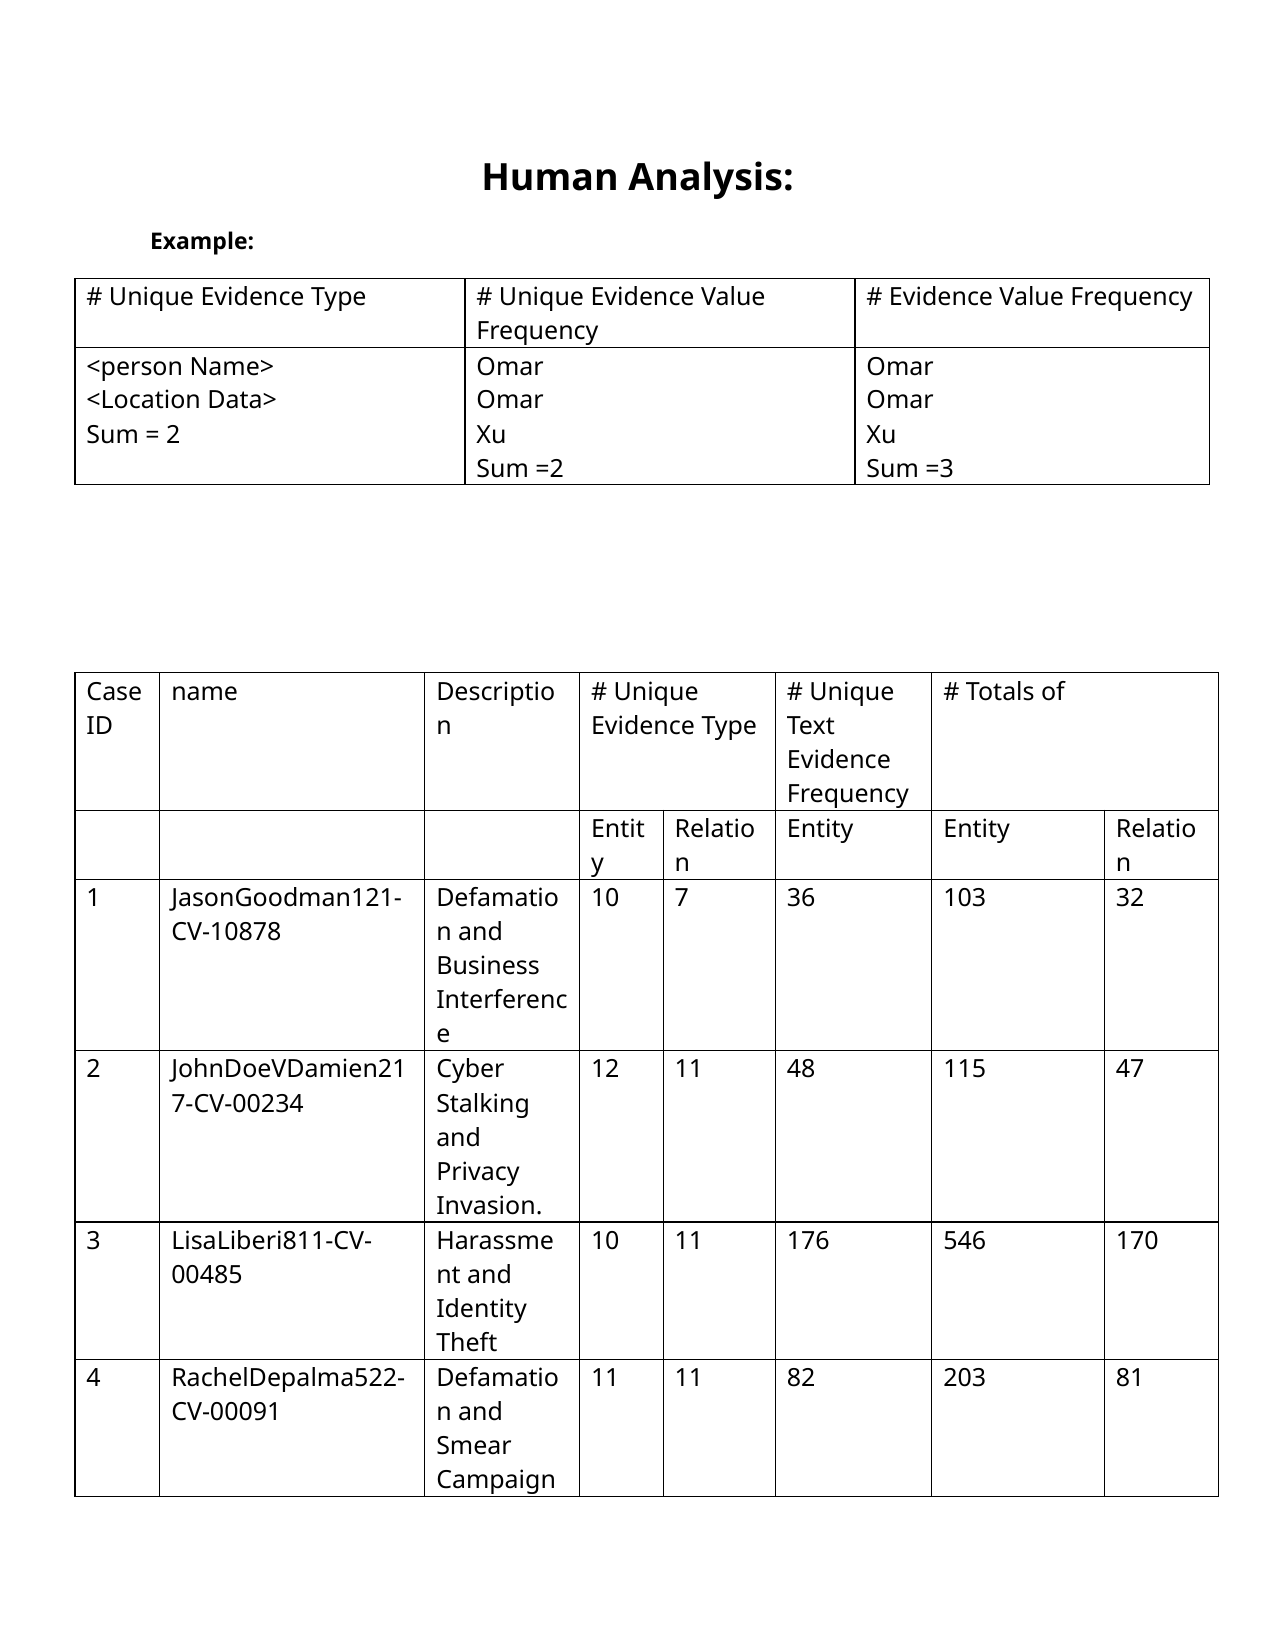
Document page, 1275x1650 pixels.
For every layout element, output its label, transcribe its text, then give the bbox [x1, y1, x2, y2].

table_cell 47 [1105, 1051, 1218, 1221]
table_cell 12 [580, 1051, 663, 1221]
table_cell [76, 811, 159, 879]
table_cell Relation [664, 811, 775, 879]
table_cell Entity [580, 811, 663, 879]
table_cell 546 [932, 1223, 1104, 1359]
table_header Description [425, 673, 579, 809]
table_cell JasonGoodman121-CV-10878 [160, 880, 424, 1050]
table_cell Defamation and Smear Campaign [425, 1360, 579, 1496]
table_cell 203 [932, 1360, 1104, 1496]
table_header name [160, 673, 424, 809]
table_cell 10 [580, 880, 663, 1050]
table_header # Unique Text Evidence Frequency [776, 673, 931, 809]
table_cell Omar Omar Xu Sum =2 [466, 348, 854, 484]
table_cell Entity [932, 811, 1104, 879]
table_cell 10 [580, 1223, 663, 1359]
table_cell <person Name> <Location Data> Sum = 2 [76, 348, 464, 484]
table_header # Evidence Value Frequency [856, 279, 1209, 347]
table_cell 36 [776, 880, 931, 1050]
table_cell 4 [76, 1360, 159, 1496]
text Example: [150, 225, 1125, 257]
table_cell 7 [664, 880, 775, 1050]
table_cell [425, 811, 579, 879]
table_cell Entity [776, 811, 931, 879]
table_cell 170 [1105, 1223, 1218, 1359]
table_cell 3 [76, 1223, 159, 1359]
table_cell Relation [1105, 811, 1218, 879]
table_cell 1 [76, 880, 159, 1050]
table_cell 11 [580, 1360, 663, 1496]
table_cell JohnDoeVDamien217-CV-00234 [160, 1051, 424, 1221]
table_cell 82 [776, 1360, 931, 1496]
table_cell 11 [664, 1051, 775, 1221]
table_cell 103 [932, 880, 1104, 1050]
table_cell 11 [664, 1360, 775, 1496]
text Human Analysis: [150, 150, 1125, 201]
table_cell Harassment and Identity Theft [425, 1223, 579, 1359]
table_header # Unique Evidence Value Frequency [466, 279, 854, 347]
table_cell 11 [664, 1223, 775, 1359]
table_cell Omar Omar Xu Sum =3 [856, 348, 1209, 484]
table_cell LisaLiberi811-CV-00485 [160, 1223, 424, 1359]
table_cell 48 [776, 1051, 931, 1221]
table_cell 32 [1105, 880, 1218, 1050]
table_header # Unique Evidence Type [580, 673, 775, 809]
table_cell 176 [776, 1223, 931, 1359]
table_cell 2 [76, 1051, 159, 1221]
table_cell 81 [1105, 1360, 1218, 1496]
table_cell 115 [932, 1051, 1104, 1221]
table_cell RachelDepalma522-CV-00091 [160, 1360, 424, 1496]
table_cell Defamation and Business Interference [425, 880, 579, 1050]
table_header # Unique Evidence Type [76, 279, 464, 347]
table_header Case ID [76, 673, 159, 809]
table_cell [160, 811, 424, 879]
table_header # Totals of [932, 673, 1218, 809]
table_cell Cyber Stalking and Privacy Invasion. [425, 1051, 579, 1221]
